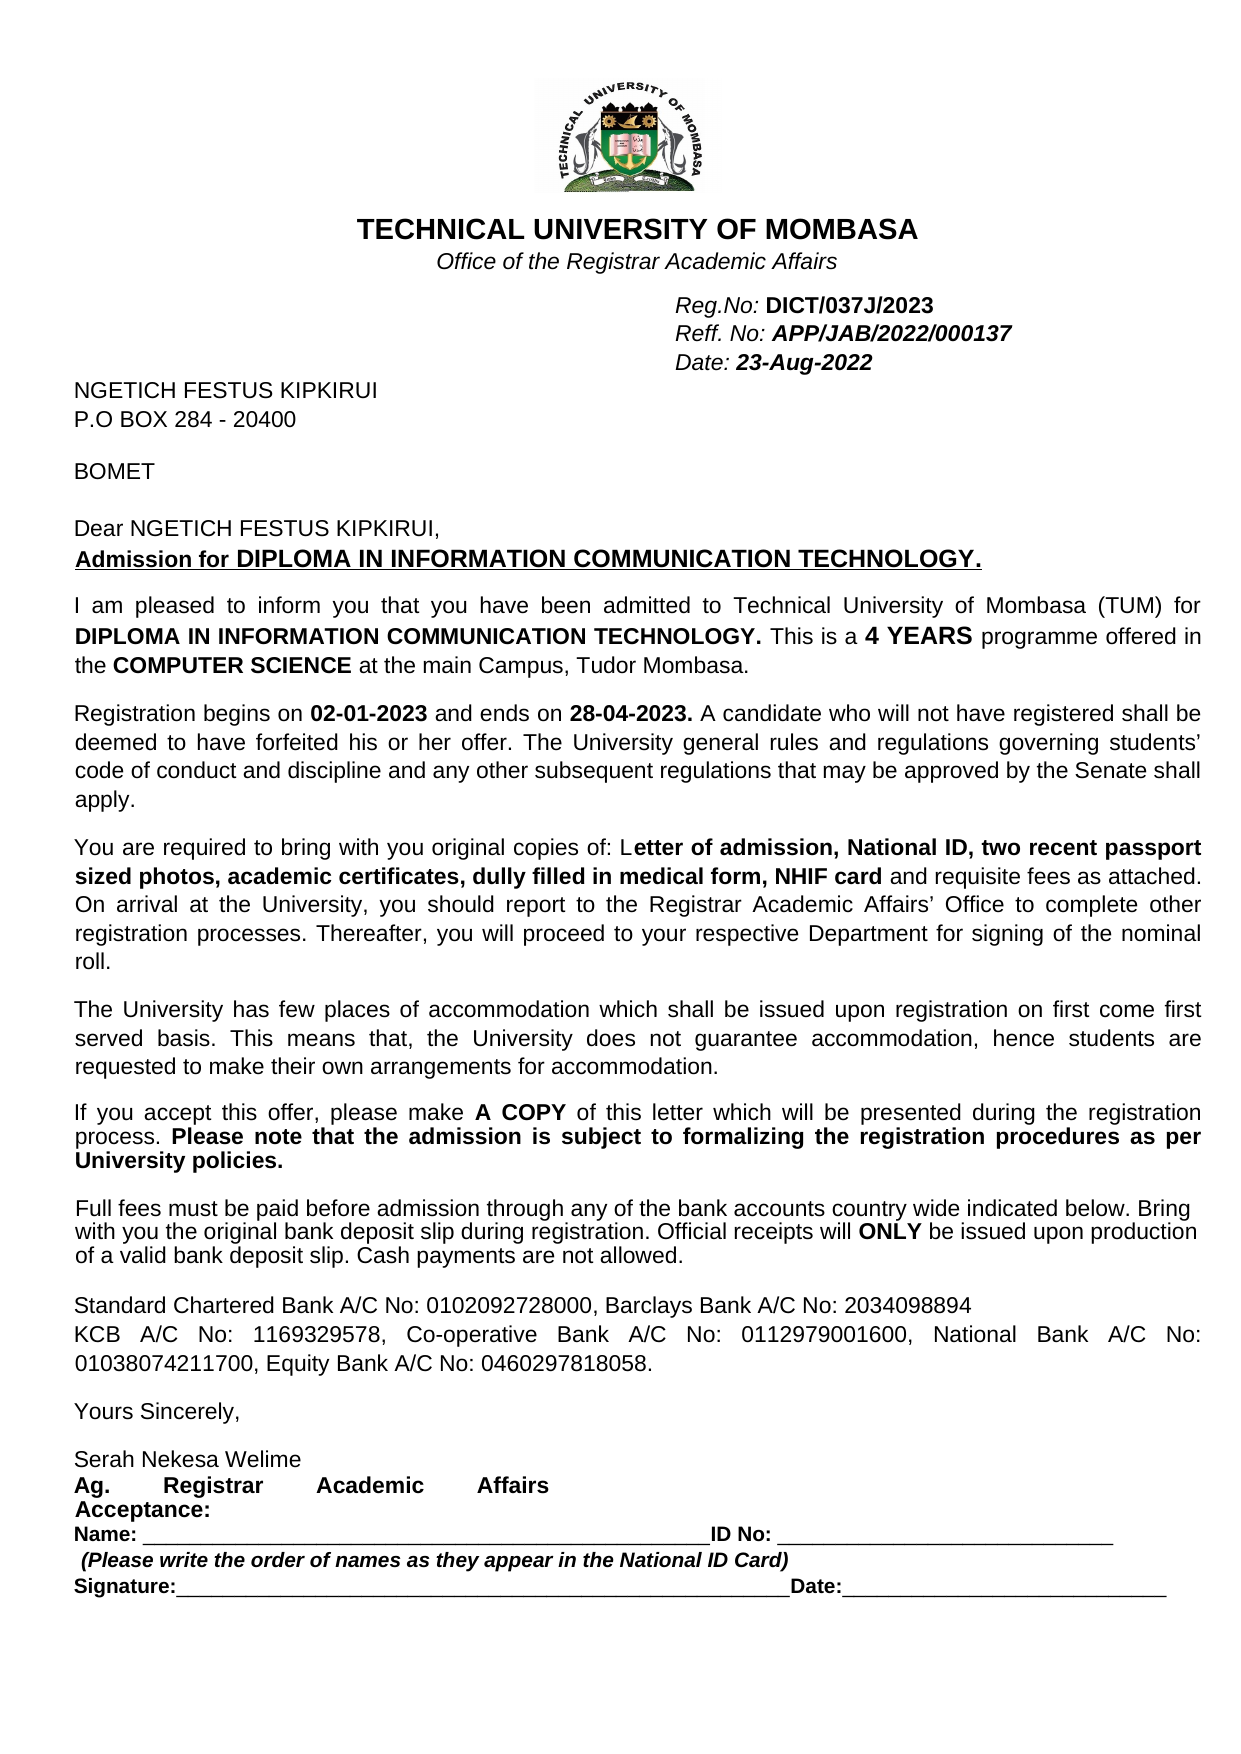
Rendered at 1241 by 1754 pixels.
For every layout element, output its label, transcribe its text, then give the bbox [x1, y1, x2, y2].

text Admission for DIPLOMA IN INFORMATION COMMUNICATION TECHNOLOGY. [75, 544, 1208, 573]
text You are required to bring with you original copies of: Letter of admission, National ID, two recent passport sized photos, academic certificates, dully filled in medical form, NHIF card and requisite fees as attached. On arrival at the University, you should report to the Registrar Academic Affairs’ Office to complete other registration processes. Thereafter, you will proceed to your respective Department for signing of the nominal roll. [73, 834, 1202, 974]
text Date: 23-Aug-2022 [629, 348, 1208, 375]
text Standard Chartered Bank A/C No: 0102092728000, Barclays Bank A/C No: 2034098894 [73, 1292, 1202, 1319]
text Yours Sincerely, [73, 1398, 1202, 1424]
text Signature:_____________________________________________________Date:____________________________ [73, 1574, 1208, 1598]
text I am pleased to inform you that you have been admitted to Technical University of Mombasa (TUM) for DIPLOMA IN INFORMATION COMMUNICATION TECHNOLOGY. This is a 4 YEARS programme offered in the COMPUTER SCIENCE at the main Campus, Tudor Mombasa. [73, 592, 1202, 678]
text Registration begins on 02-01-2023 and ends on 28-04-2023. A candidate who will not have registered shall be deemed to have forfeited his or her offer. The University general rules and regulations governing students’ code of conduct and discipline and any other subsequent regulations that may be approved by the Senate shall apply. [73, 700, 1202, 812]
text TECHNICAL UNIVERSITY OF MOMBASA [75, 212, 1201, 245]
text P.O BOX 284 - 20400 [73, 406, 341, 432]
picture [534, 78, 722, 193]
text Ag. Registrar Academic Affairs Acceptance: [73, 1475, 549, 1522]
text Dear NGETICH FESTUS KIPKIRUI, [73, 515, 1202, 542]
text BOMET [73, 458, 341, 485]
text KCB A/C No: 1169329578, Co-operative Bank A/C No: 0112979001600, National Bank A/C No: 01038074211700, Equity Bank A/C No: 0460297818058. [73, 1321, 1202, 1376]
text Reg.No: DICT/037J/2023 [675, 292, 1208, 318]
text Office of the Registrar Academic Affairs [75, 248, 1201, 274]
text Name: _________________________________________________ID No: _____________________________ [73, 1522, 1208, 1546]
text The University has few places of accommodation which shall be issued upon registration on first come first served basis. This means that, the University does not guarantee accommodation, hence students are requested to make their own arrangements for accommodation. [73, 996, 1202, 1080]
text If you accept this offer, please make A COPY of this letter which will be presented during the registration process. Please note that the admission is subject to formalizing the registration procedures as per University policies. [73, 1102, 1202, 1173]
text NGETICH FESTUS KIPKIRUI [73, 377, 1202, 403]
text (Please write the order of names as they appear in the National ID Card) [75, 1548, 1208, 1572]
text Full fees must be paid before admission through any of the bank accounts country wide indicated below. Bring with you the original bank deposit slip during registration. Official receipts will ONLY be issued upon production of a valid bank deposit slip. Cash payments are not allowed. [75, 1197, 1208, 1268]
text Serah Nekesa Welime [73, 1446, 1202, 1472]
text Reff. No: APP/JAB/2022/000137 [675, 320, 1208, 346]
